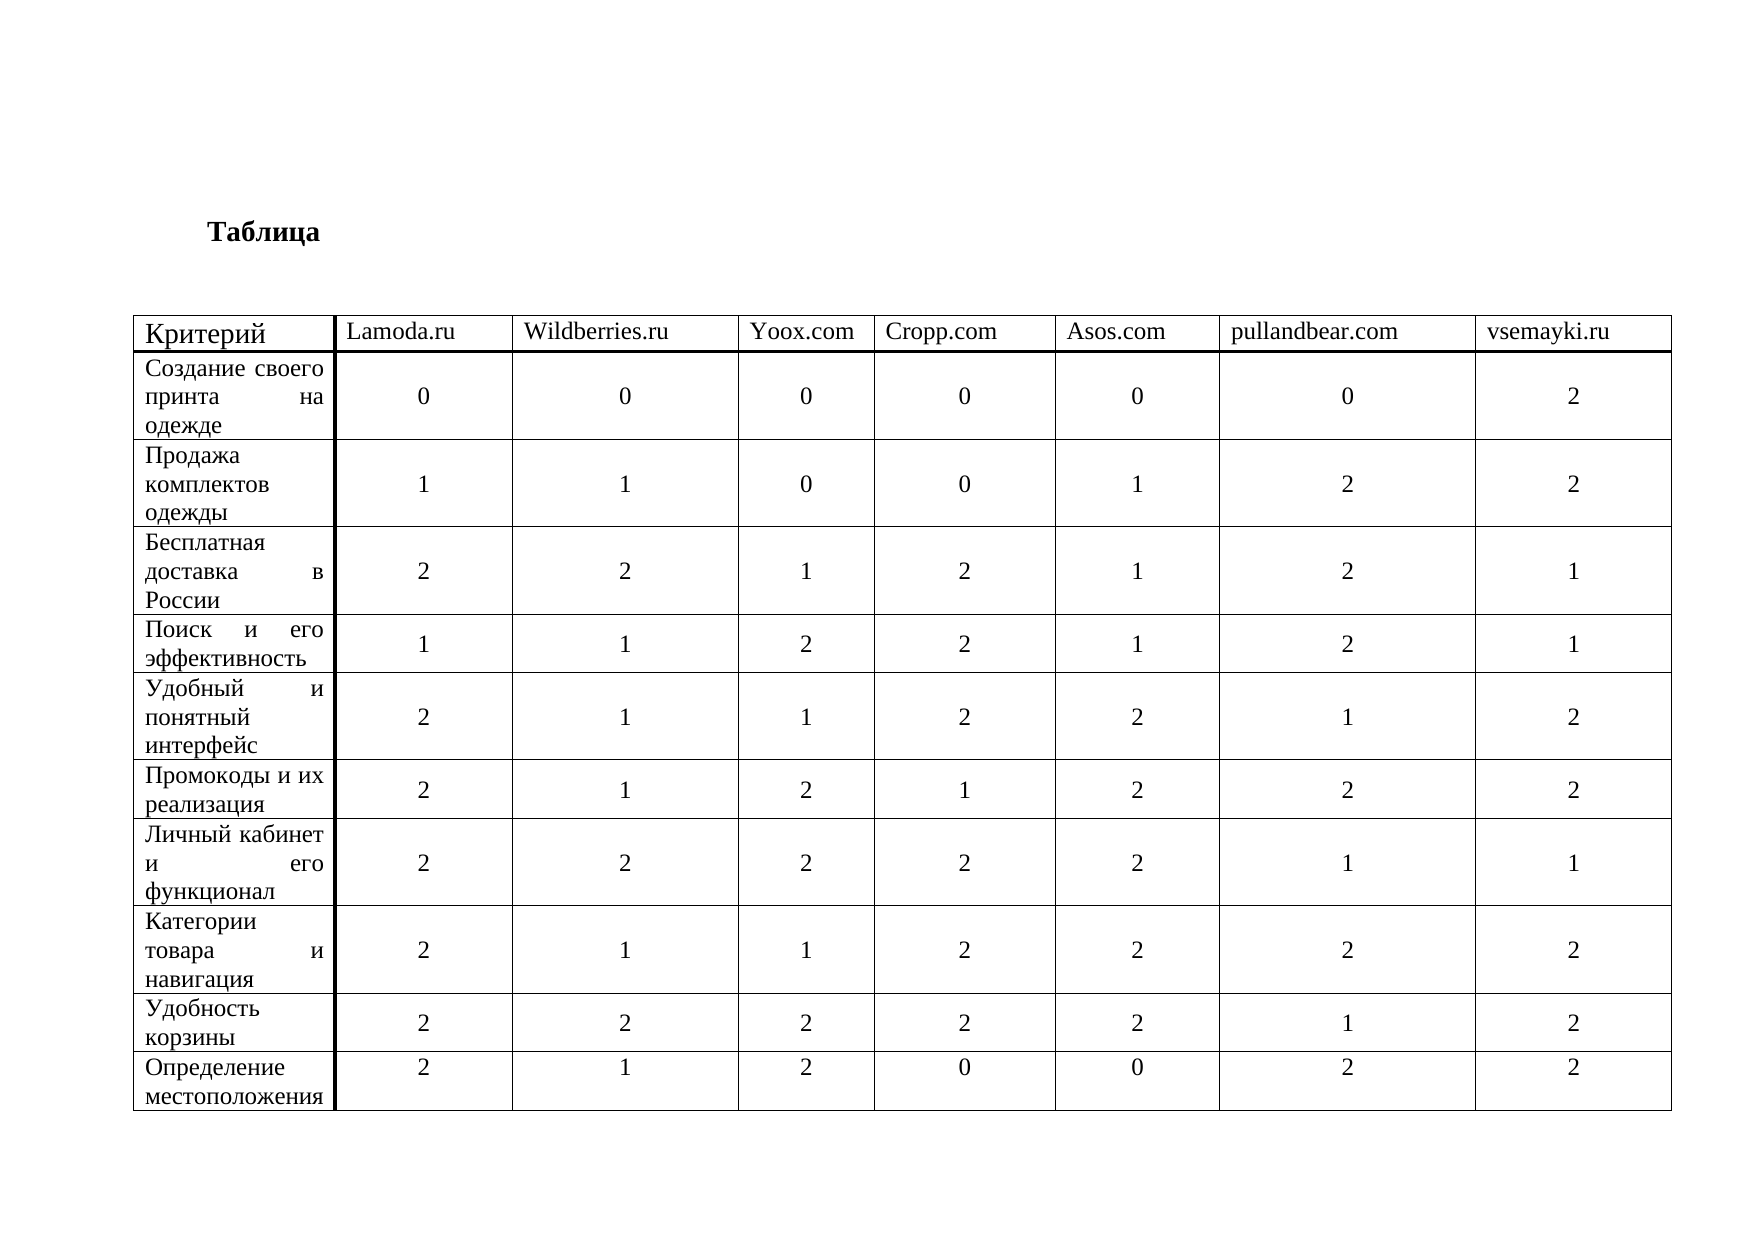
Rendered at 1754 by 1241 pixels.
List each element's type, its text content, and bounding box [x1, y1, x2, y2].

table_cell 1 [337, 440, 512, 526]
table_cell 2 [1056, 906, 1219, 992]
table_cell 1 [1056, 527, 1219, 613]
table_cell 2 [1056, 760, 1219, 818]
table_cell 1 [1220, 994, 1475, 1051]
table_cell 2 [875, 527, 1055, 613]
table_cell 0 [875, 1052, 1055, 1109]
table_cell 0 [875, 440, 1055, 526]
table_cell 2 [337, 673, 512, 759]
table_cell 1 [513, 906, 738, 992]
table_cell Продажа комплектов одежды [134, 440, 333, 526]
table_cell 2 [1476, 673, 1671, 759]
table_cell 1 [739, 673, 874, 759]
table_cell 2 [337, 819, 512, 905]
table_cell 1 [513, 440, 738, 526]
table_cell 1 [513, 673, 738, 759]
table_cell 1 [1056, 440, 1219, 526]
table_cell 0 [1220, 353, 1475, 439]
table_cell 2 [513, 994, 738, 1051]
table_cell 1 [1476, 615, 1671, 672]
table_header Критерий [134, 316, 333, 349]
table_cell 2 [1220, 1052, 1475, 1109]
table_cell 2 [875, 906, 1055, 992]
table_cell 1 [1476, 527, 1671, 613]
table_cell 2 [513, 527, 738, 613]
table_cell 2 [1476, 760, 1671, 818]
table_cell 2 [1476, 440, 1671, 526]
table_cell 1 [337, 615, 512, 672]
table_cell 2 [739, 760, 874, 818]
table_cell 0 [739, 353, 874, 439]
table_cell 0 [1056, 1052, 1219, 1109]
table_cell 1 [739, 906, 874, 992]
table_cell 2 [337, 994, 512, 1051]
table_cell 1 [1476, 819, 1671, 905]
table_cell 2 [337, 527, 512, 613]
table_cell 0 [337, 353, 512, 439]
table_cell 2 [739, 615, 874, 672]
table_cell 2 [875, 994, 1055, 1051]
table_cell 1 [513, 615, 738, 672]
table_cell 1 [1220, 673, 1475, 759]
table_cell 0 [739, 440, 874, 526]
table_header pullandbear.com [1220, 316, 1475, 349]
table_header vsemayki.ru [1476, 316, 1671, 349]
table_cell Удобность корзины [134, 994, 333, 1051]
table_cell Создание своего принта на одежде [134, 353, 333, 439]
table_header Asos.com [1056, 316, 1219, 349]
table_cell 1 [513, 760, 738, 818]
table_cell 2 [1220, 906, 1475, 992]
table_cell 2 [337, 760, 512, 818]
table_cell 0 [875, 353, 1055, 439]
table_cell 2 [337, 1052, 512, 1109]
table_cell 2 [739, 994, 874, 1051]
table_cell 2 [1476, 1052, 1671, 1109]
table_cell 2 [1220, 527, 1475, 613]
table_cell Категории товара и навигация [134, 906, 333, 992]
table_cell 2 [1476, 353, 1671, 439]
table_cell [134, 1052, 333, 1109]
table_cell Поиск и его эффективность [134, 615, 333, 672]
table_cell 0 [1056, 353, 1219, 439]
table_cell 2 [1056, 819, 1219, 905]
table_cell Удобный и понятный интерфейс [134, 673, 333, 759]
table_cell 2 [875, 615, 1055, 672]
table_cell 1 [739, 527, 874, 613]
table_cell 1 [875, 760, 1055, 818]
table_header Yoox.com [739, 316, 874, 349]
table_cell 2 [1476, 994, 1671, 1051]
table_cell 1 [1056, 615, 1219, 672]
text Таблица [133, 214, 1671, 248]
table_cell 2 [1220, 760, 1475, 818]
table_cell 2 [1056, 673, 1219, 759]
table_cell 2 [875, 819, 1055, 905]
table_cell 2 [1220, 615, 1475, 672]
table_cell Личный кабинет и его функционал [134, 819, 333, 905]
table_header Wildberries.ru [513, 316, 738, 349]
table_cell 1 [513, 1052, 738, 1109]
table_cell 2 [1476, 906, 1671, 992]
table_cell 2 [1056, 994, 1219, 1051]
table_cell 1 [1220, 819, 1475, 905]
table_cell 2 [875, 673, 1055, 759]
table_cell 2 [739, 819, 874, 905]
table_header Cropp.com [875, 316, 1055, 349]
table_cell 2 [337, 906, 512, 992]
table_cell Промокоды и их реализация [134, 760, 333, 818]
table_cell 2 [1220, 440, 1475, 526]
table_cell 2 [513, 819, 738, 905]
table_cell 0 [513, 353, 738, 439]
table_header Lamoda.ru [337, 316, 512, 349]
table_cell Бесплатная доставка в России [134, 527, 333, 613]
table_cell 2 [739, 1052, 874, 1109]
